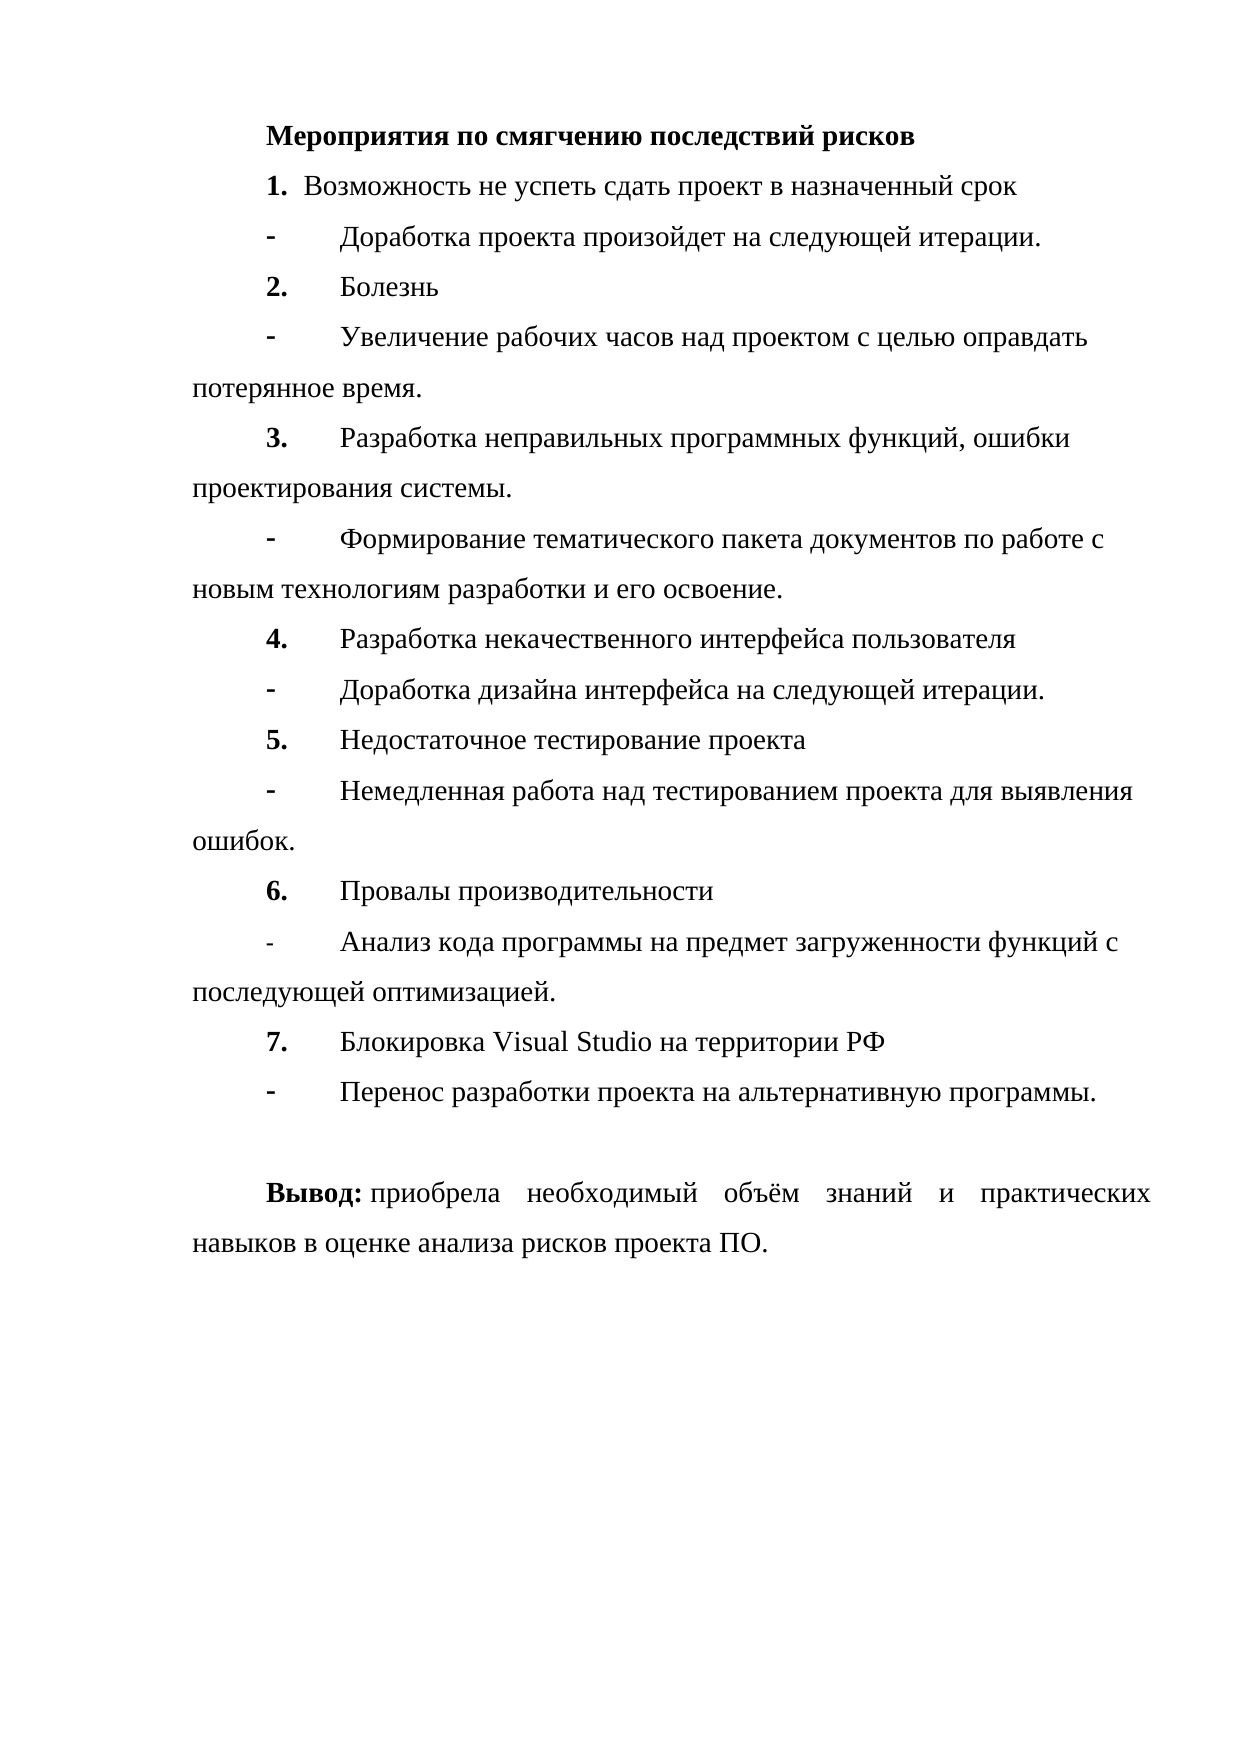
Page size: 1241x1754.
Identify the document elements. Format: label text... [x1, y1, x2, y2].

list Болезнь [192, 269, 1152, 303]
list Анализ кода программы на предмет загруженности функций с последующей оптимизацией. [192, 924, 1152, 1007]
list Немедленная работа над тестированием проекта для выявления ошибок. [192, 773, 1152, 857]
text Мероприятия по смягчению последствий рисков [192, 118, 1152, 152]
list Разработка неправильных программных функций, ошибки проектирования системы. [192, 420, 1152, 504]
list Вывод: приобрела необходимый объём знаний и практических навыков в оценке анализа рисков проекта ПО. [192, 1175, 1152, 1259]
list Увеличение рабочих часов над проектом с целью оправдать потерянное время. [192, 319, 1152, 403]
list Недостаточное тестирование проекта [192, 722, 1152, 756]
list Доработка проекта произойдет на следующей итерации. [192, 219, 1152, 252]
list Блокировка Visual Studio на территории РФ [192, 1024, 1152, 1058]
list Перенос разработки проекта на альтернативную программы. [192, 1074, 1152, 1108]
list Формирование тематического пакета документов по работе с новым технологиям разработки и его освоение. [192, 521, 1152, 605]
list Доработка дизайна интерфейса на следующей итерации. [192, 672, 1152, 706]
list Провалы производительности [192, 873, 1152, 907]
list Возможность не успеть сдать проект в назначенный срок [266, 168, 1152, 202]
list Разработка некачественного интерфейса пользователя [192, 622, 1152, 655]
